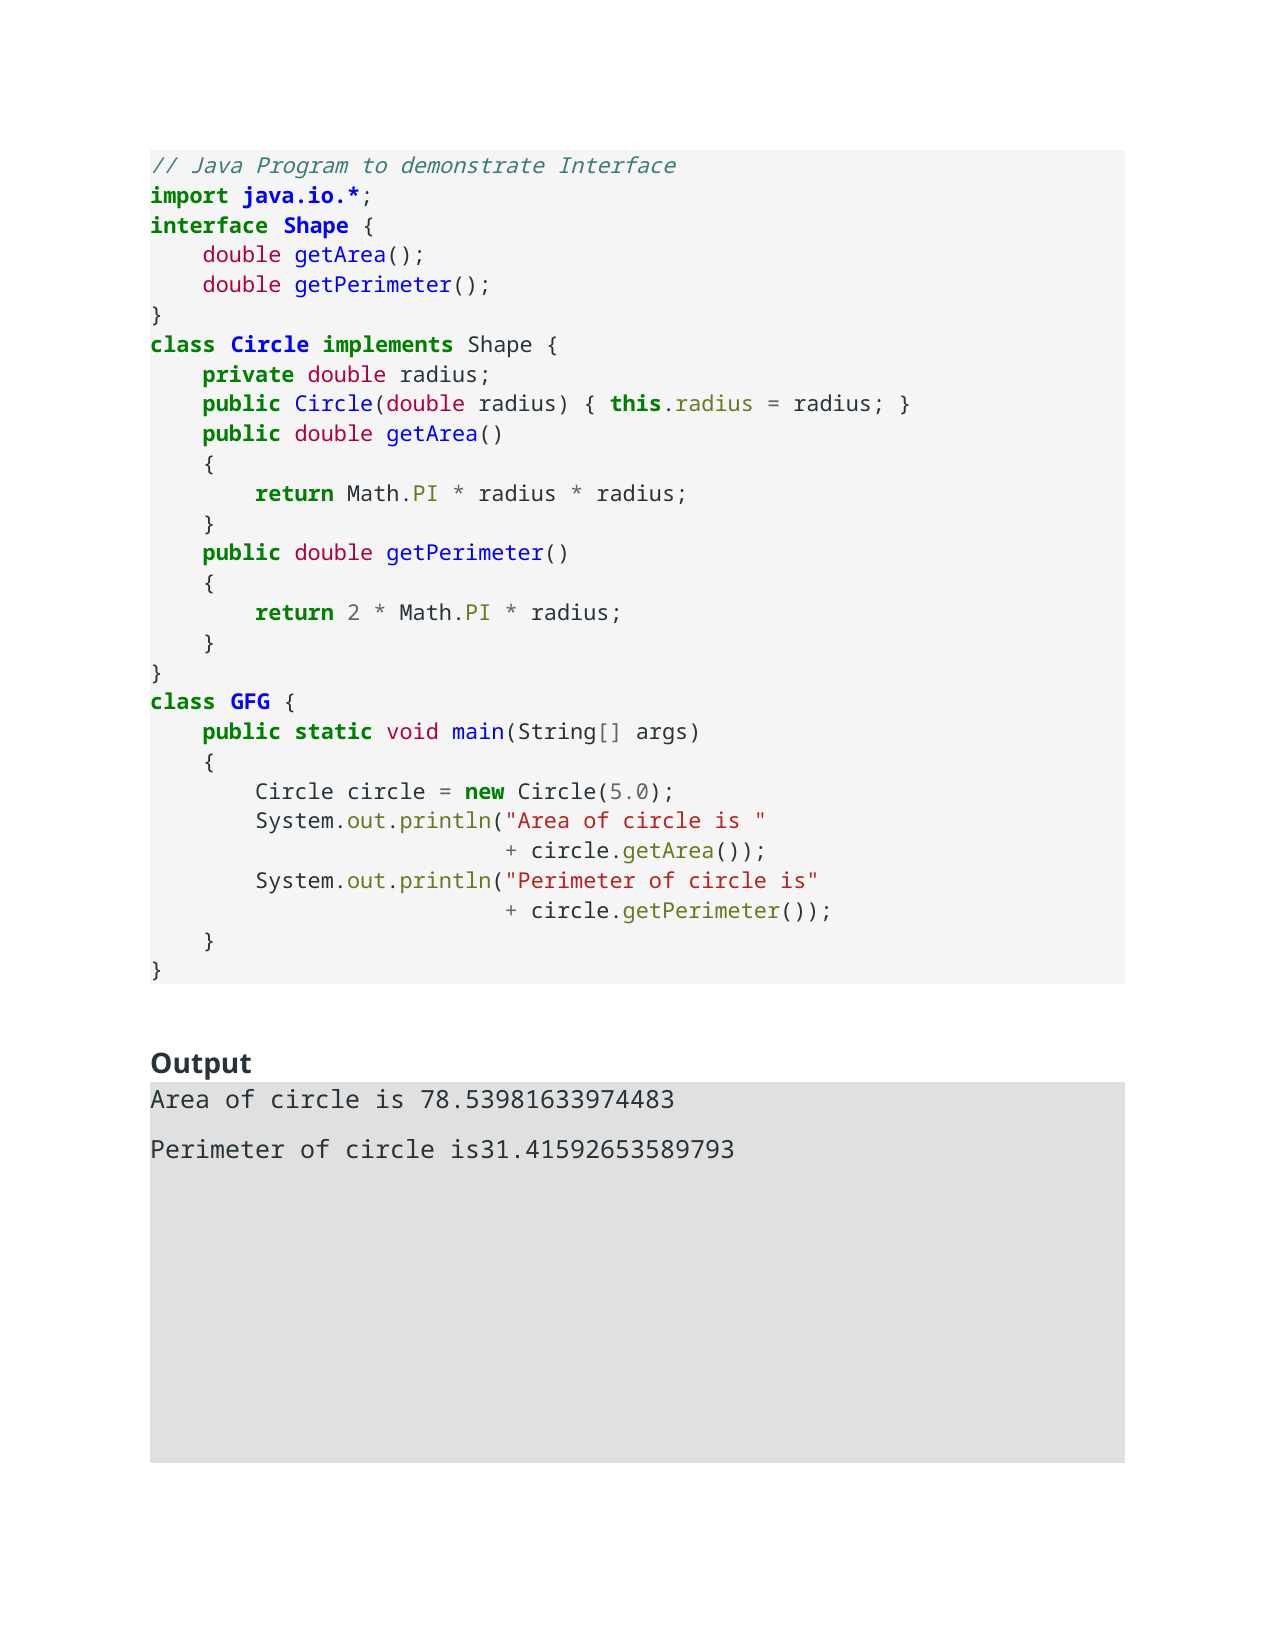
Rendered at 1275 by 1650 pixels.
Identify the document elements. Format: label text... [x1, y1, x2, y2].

text public Circle(double radius) { this.radius = radius; } [150, 388, 1125, 418]
text return Math.PI * radius * radius; [150, 478, 1125, 507]
text interface Shape { [150, 209, 1125, 239]
text public double getArea() [150, 418, 1125, 448]
text public static void main(String[] args) [150, 716, 1125, 746]
text class Circle implements Shape { [150, 329, 1125, 358]
text public double getPerimeter() [150, 537, 1125, 567]
text } [150, 954, 1125, 984]
text } [150, 924, 1125, 954]
text double getArea(); [150, 239, 1125, 269]
text } [150, 507, 1125, 537]
text Perimeter of circle is31.41592653589793 [150, 1131, 1125, 1165]
text + circle.getPerimeter()); [150, 895, 1125, 924]
text return 2 * Math.PI * radius; [150, 597, 1125, 627]
text private double radius; [150, 358, 1125, 388]
text class GFG { [150, 686, 1125, 716]
text { [150, 746, 1125, 776]
text Area of circle is 78.53981633974483 [150, 1082, 1125, 1116]
text } [150, 656, 1125, 686]
text import java.io.*; [150, 180, 1125, 209]
text Output [150, 1005, 1125, 1082]
text { [150, 448, 1125, 478]
text { [150, 567, 1125, 597]
text double getPerimeter(); [150, 269, 1125, 299]
text } [150, 627, 1125, 656]
text Circle circle = new Circle(5.0); [150, 776, 1125, 805]
text + circle.getArea()); [150, 835, 1125, 865]
text } [150, 299, 1125, 329]
text System.out.println("Area of circle is " [150, 805, 1125, 835]
text // Java Program to demonstrate Interface [150, 150, 1125, 180]
text System.out.println("Perimeter of circle is" [150, 865, 1125, 895]
